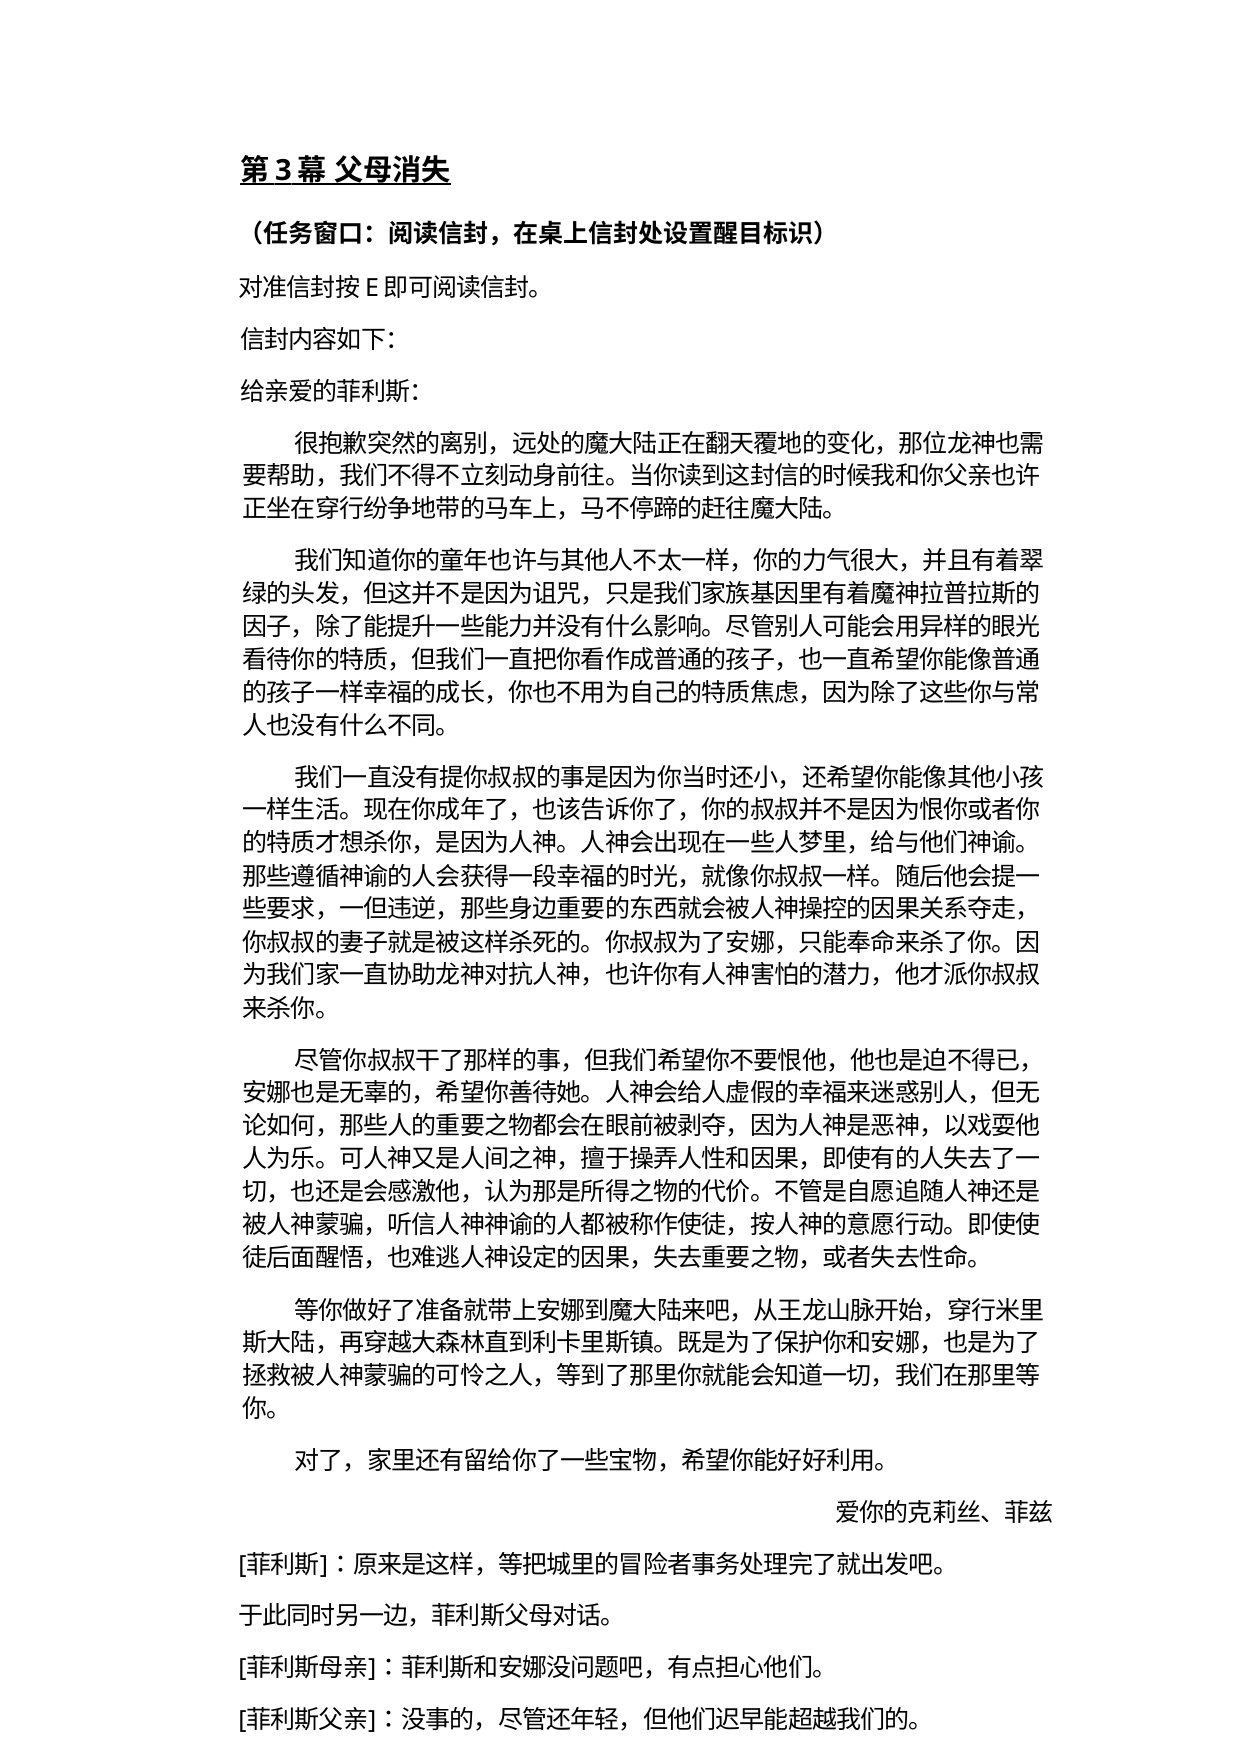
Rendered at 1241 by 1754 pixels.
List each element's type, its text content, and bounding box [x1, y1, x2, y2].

text 等你做好了准备就带上安娜到魔大陆来吧，从王龙山脉开始，穿行米里斯大陆，再穿越大森林直到利卡里斯镇。既是为了保护你和安娜，也是为了拯救被人神蒙骗的可怜之人，等到了那里你就能会知道一切，我们在那里等你。 [242, 1293, 1054, 1425]
text 对准信封按E即可阅读信封。 [186, 268, 1054, 304]
text [菲利斯父亲]：没事的，尽管还年轻，但他们迟早能超越我们的。 [186, 1702, 1054, 1735]
text 我们知道你的童年也许与其他人不太一样，你的力气很大，并且有着翠绿的头发，但这并不是因为诅咒，只是我们家族基因里有着魔神拉普拉斯的因子，除了能提升一些能力并没有什么影响。尽管别人可能会用异样的眼光看待你的特质，但我们一直把你看作成普通的孩子，也一直希望你能像普通的孩子一样幸福的成长，你也不用为自己的特质焦虑，因为除了这些你与常人也没有什么不同。 [242, 543, 1054, 741]
text 爱你的克莉丝、菲兹 [242, 1495, 1054, 1528]
text 信封内容如下： [240, 322, 1054, 355]
text 很抱歉突然的离别，远处的魔大陆正在翻天覆地的变化，那位龙神也需要帮助，我们不得不立刻动身前往。当你读到这封信的时候我和你父亲也许正坐在穿行纷争地带的马车上，马不停蹄的赶往魔大陆。 [242, 426, 1054, 525]
text [菲利斯]：原来是这样，等把城里的冒险者事务处理完了就出发吧。 [186, 1547, 1054, 1580]
text 尽管你叔叔干了那样的事，但我们希望你不要恨他，他也是迫不得已，安娜也是无辜的，希望你善待她。人神会给人虚假的幸福来迷惑别人，但无论如何，那些人的重要之物都会在眼前被剥夺，因为人神是恶神，以戏耍他人为乐。可人神又是人间之神，擅于操弄人性和因果，即使有的人失去了一切，也还是会感激他，认为那是所得之物的代价。不管是自愿追随人神还是被人神蒙骗，听信人神神谕的人都被称作使徒，按人神的意愿行动。即使使徒后面醒悟，也难逃人神设定的因果，失去重要之物，或者失去性命。 [242, 1043, 1054, 1274]
text 第3幕 父母消失 [240, 149, 1054, 188]
text 于此同时另一边，菲利斯父母对话。 [186, 1598, 1054, 1631]
text [菲利斯母亲]：菲利斯和安娜没问题吧，有点担心他们。 [186, 1650, 1054, 1683]
subtitle （任务窗口：阅读信封，在桌上信封处设置醒目标识） [186, 213, 1054, 249]
text 对了，家里还有留给你了一些宝物，希望你能好好利用。 [242, 1443, 1054, 1476]
text 我们一直没有提你叔叔的事是因为你当时还小，还希望你能像其他小孩一样生活。现在你成年了，也该告诉你了，你的叔叔并不是因为恨你或者你的特质才想杀你，是因为人神。人神会出现在一些人梦里，给与他们神谕。那些遵循神谕的人会获得一段幸福的时光，就像你叔叔一样。随后他会提一些要求，一但违逆，那些身边重要的东西就会被人神操控的因果关系夺走，你叔叔的妻子就是被这样杀死的。你叔叔为了安娜，只能奉命来杀了你。因为我们家一直协助龙神对抗人神，也许你有人神害怕的潜力，他才派你叔叔来杀你。 [242, 760, 1054, 1024]
text 给亲爱的菲利斯： [240, 374, 1054, 407]
